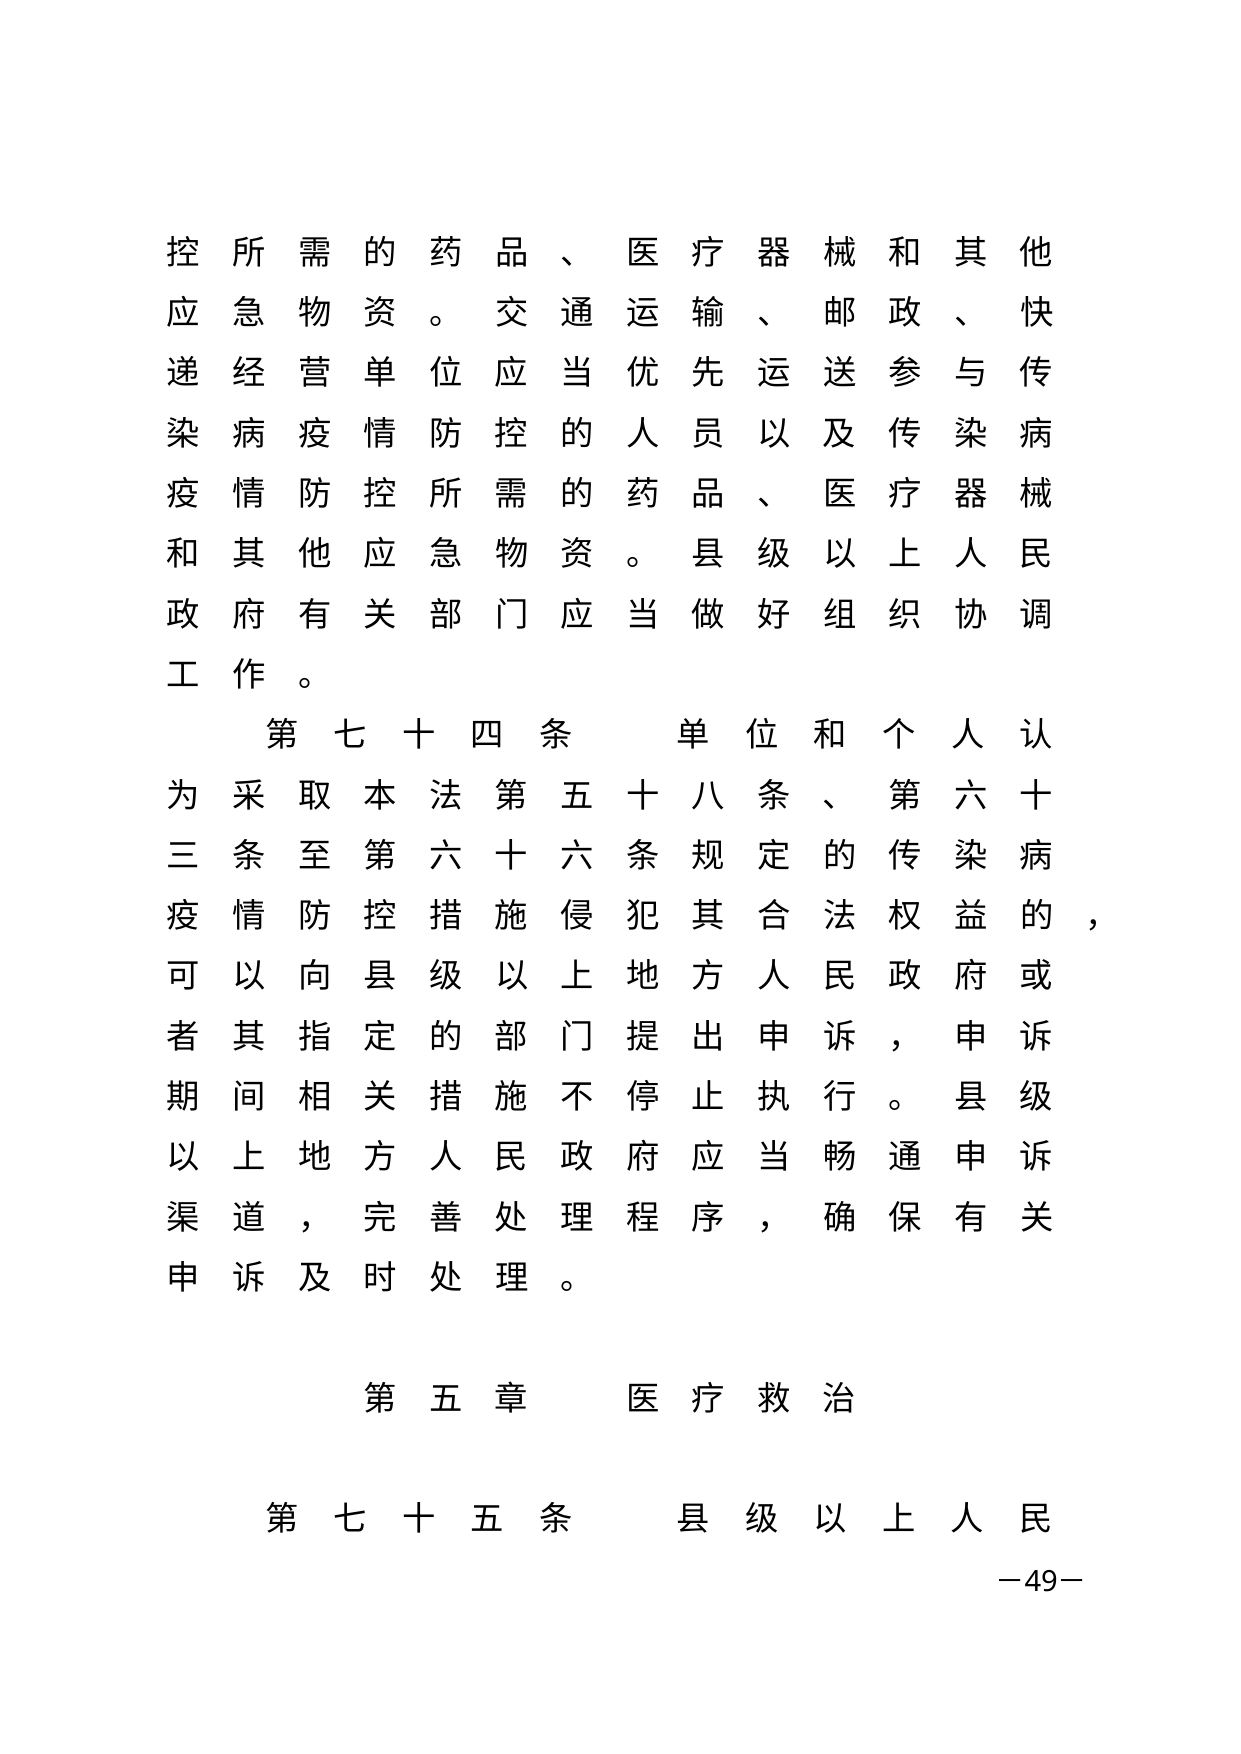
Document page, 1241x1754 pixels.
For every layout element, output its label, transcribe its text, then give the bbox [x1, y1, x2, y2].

text 第七十五条 县级以上人民政府应当加强和完善常态与应急相结合的传染病医疗救治服务网络建设，指定具备传染病救治条件和能力的医疗机构承担传染病救治任务，根据传染病救治需要设置传染病专科医院。 [167, 1486, 1085, 1546]
text 第七十三条 传染病暴发、流行时，有关生产、供应单位应当及时生产、供应传染病疫情防控所需的药品、医疗器械和其他应急物资。交通运输、邮政、快递经营单位应当优先运送参与传染病疫情防控的人员以及传染病疫情防控所需的药品、医疗器械和其他应急物资。县级以上人民政府有关部门应当做好组织协调工作。 [167, 219, 1085, 702]
text 第七十四条 单位和个人认为采取本法第五十八条、第六十三条至第六十六条规定的传染病疫情防控措施侵犯其合法权益的，可以向县级以上地方人民政府或者其指定的部门提出申诉，申诉期间相关措施不停止执行。县级以上地方人民政府应当畅通申诉渠道，完善处理程序，确保有关申诉及时处理。 [167, 702, 1085, 1305]
text 第五章 医疗救治 [167, 1365, 1085, 1426]
